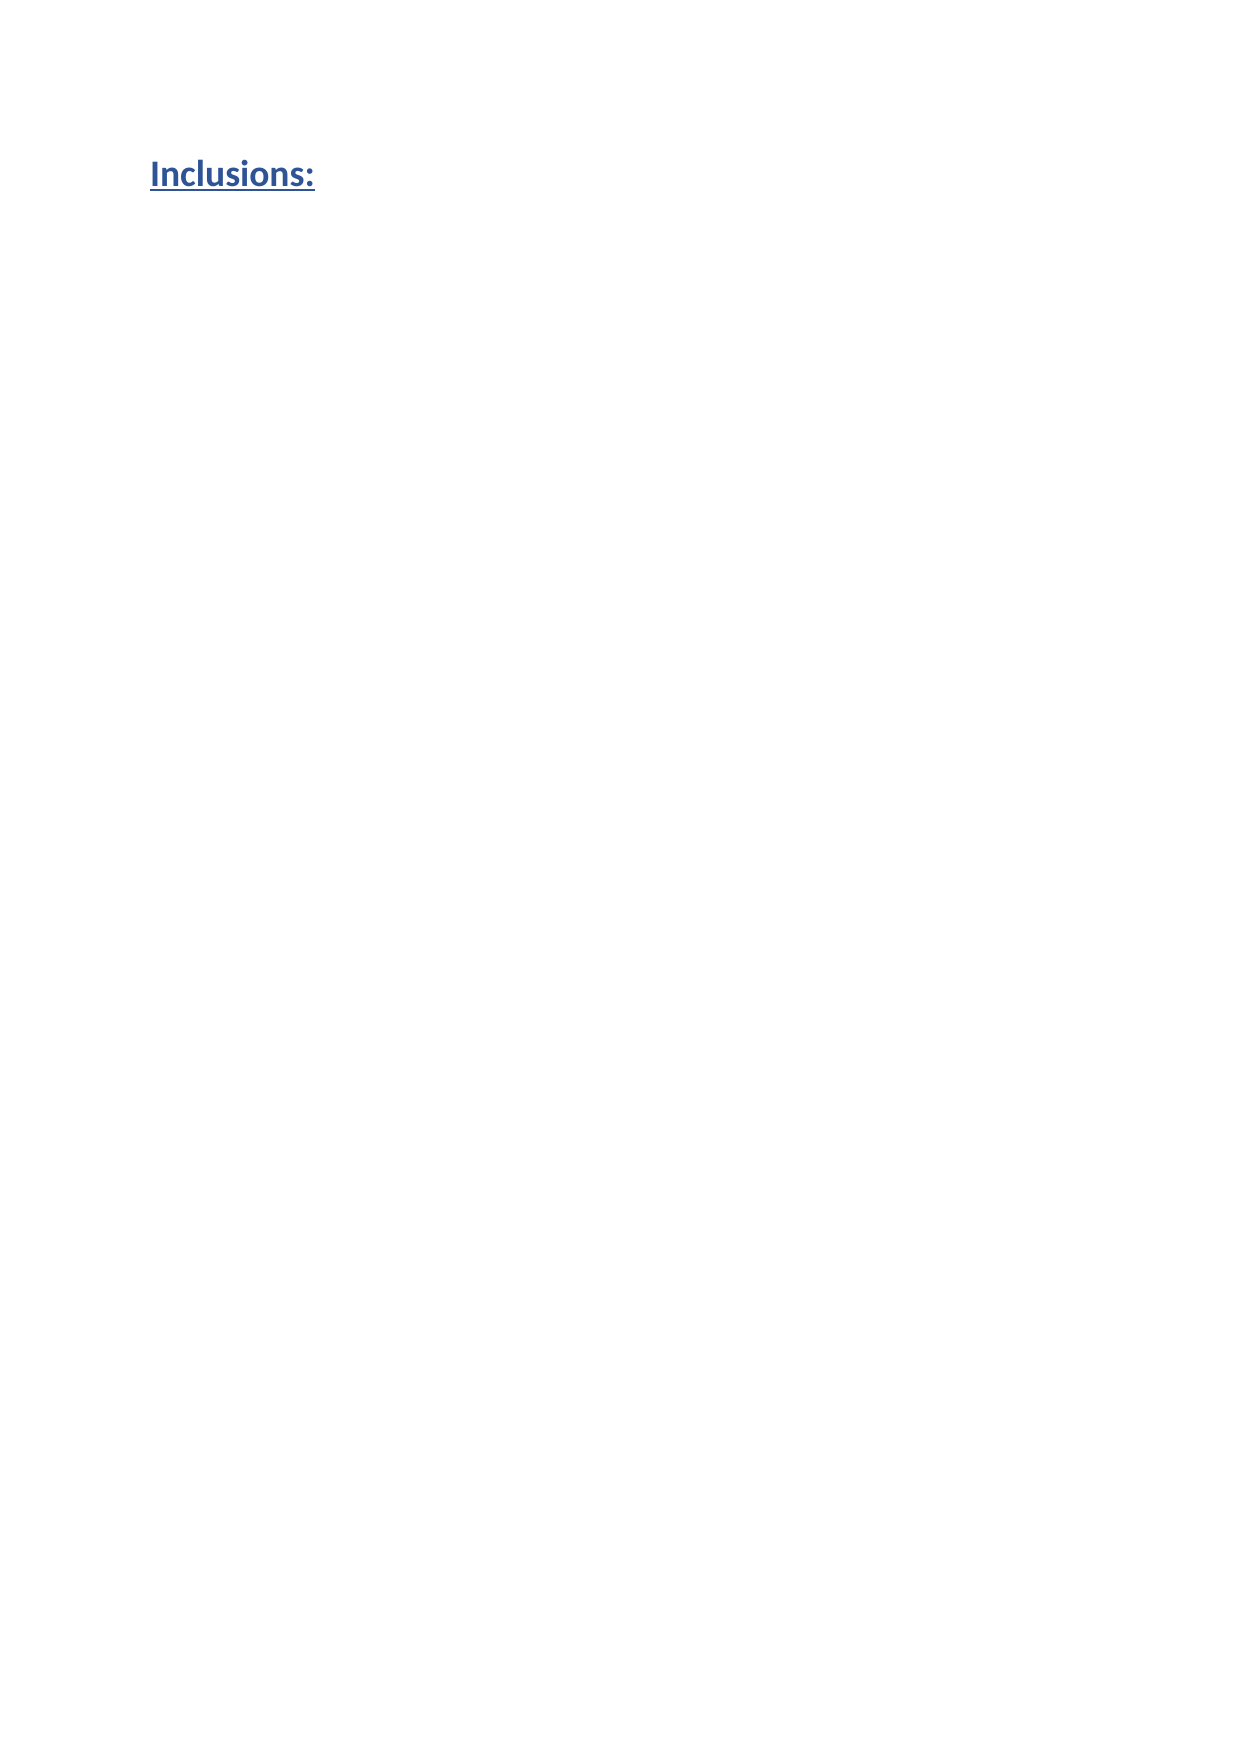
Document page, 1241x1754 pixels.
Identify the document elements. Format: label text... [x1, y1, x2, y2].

subtitle Inclusions: [150, 150, 1090, 196]
